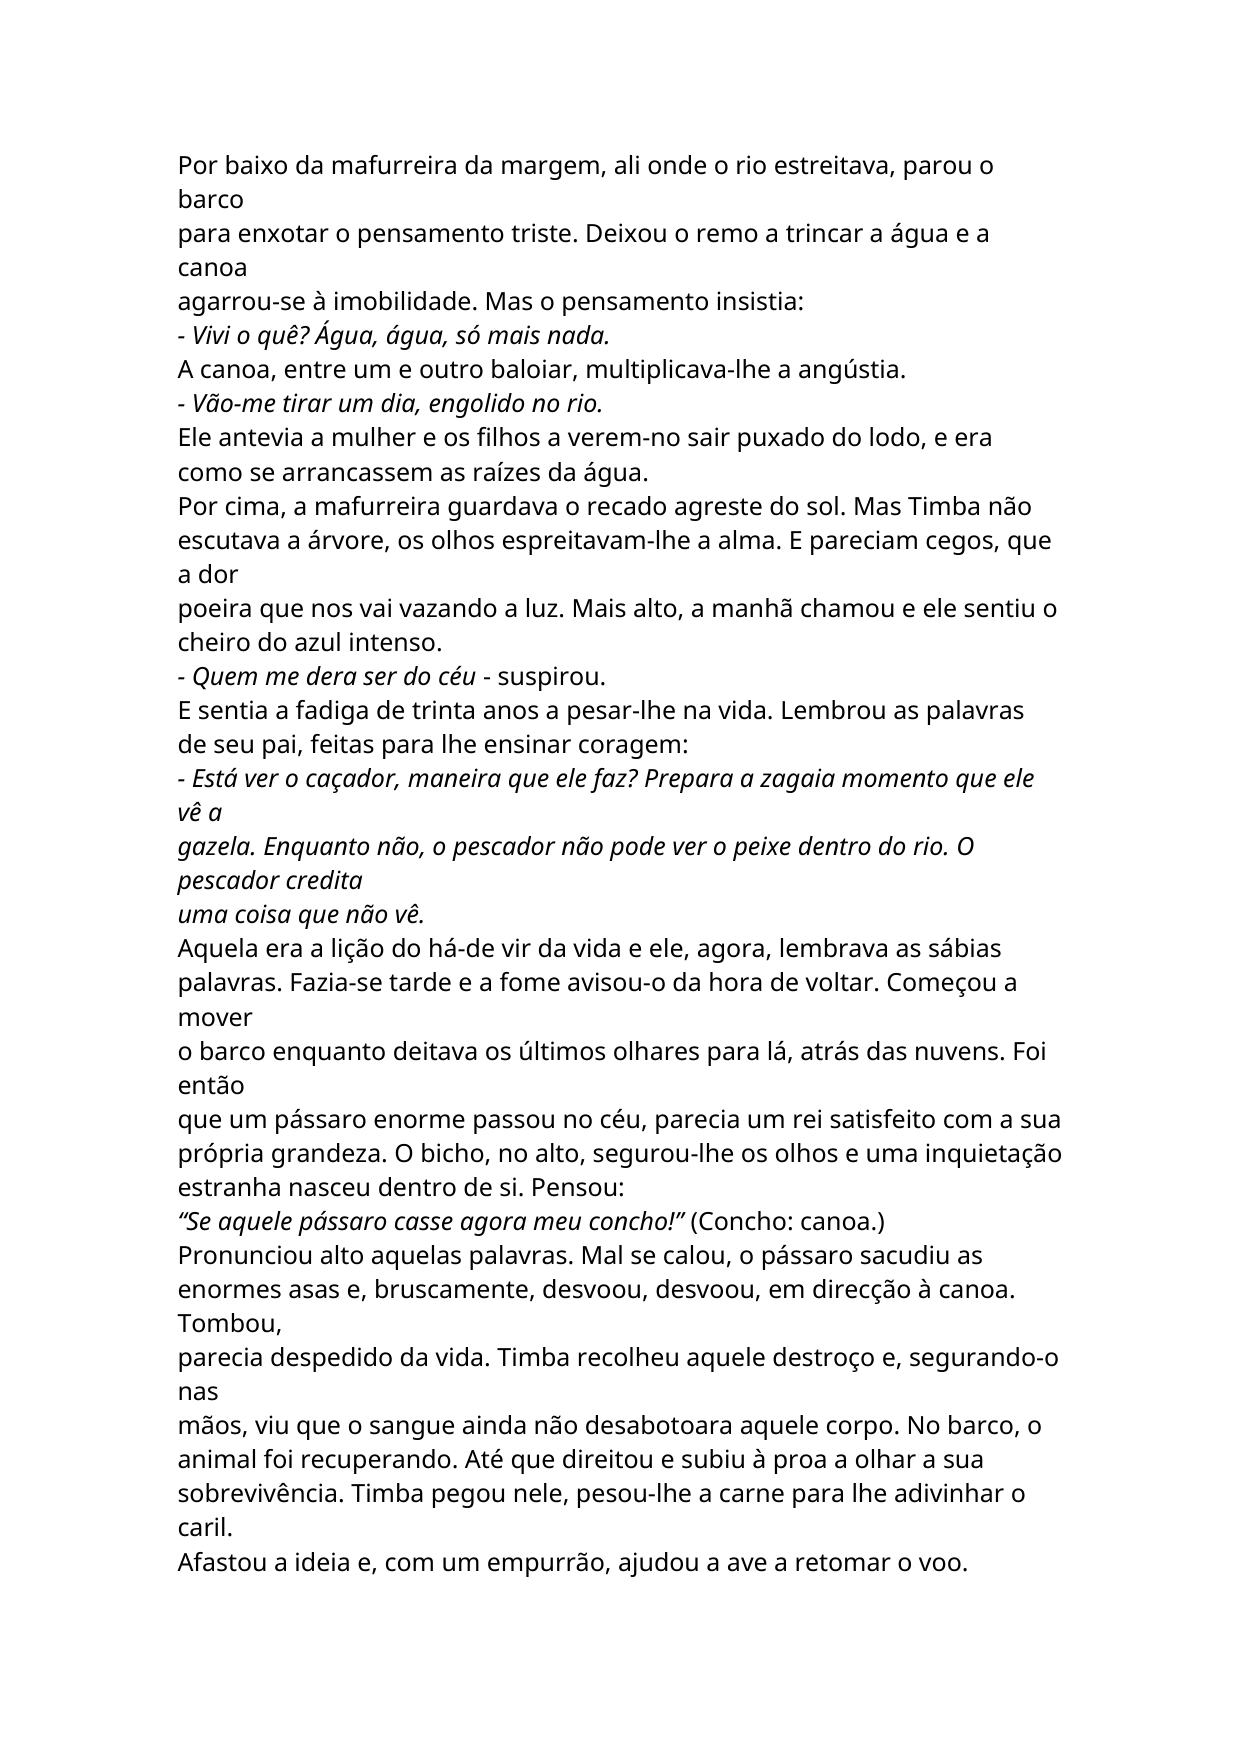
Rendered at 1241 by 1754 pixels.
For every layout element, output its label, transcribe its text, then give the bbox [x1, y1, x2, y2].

text Pronunciou alto aquelas palavras. Mal se calou, o pássaro sacudiu as [177, 1238, 1063, 1272]
text - Está ver o caçador, maneira que ele faz? Prepara a zagaia momento que ele vê a [177, 761, 1063, 829]
text escutava a árvore, os olhos espreitavam-lhe a alma. E pareciam cegos, que a dor [177, 522, 1063, 590]
text o barco enquanto deitava os últimos olhares para lá, atrás das nuvens. Foi então [177, 1033, 1063, 1101]
text Ele antevia a mulher e os filhos a verem-no sair puxado do lodo, e era [177, 420, 1063, 454]
text animal foi recuperando. Até que direitou e subiu à proa a olhar a sua [177, 1442, 1063, 1476]
text própria grandeza. O bicho, no alto, segurou-lhe os olhos e uma inquietação [177, 1135, 1063, 1169]
text agarrou-se à imobilidade. Mas o pensamento insistia: [177, 284, 1063, 318]
text “Se aquele pássaro casse agora meu concho!” (Concho: canoa.) [177, 1203, 1063, 1238]
text cheiro do azul intenso. [177, 624, 1063, 658]
text que um pássaro enorme passou no céu, parecia um rei satisfeito com a sua [177, 1101, 1063, 1135]
text Aquela era a lição do há-de vir da vida e ele, agora, lembrava as sábias [177, 931, 1063, 965]
text para enxotar o pensamento triste. Deixou o remo a trincar a água e a canoa [177, 216, 1063, 284]
text palavras. Fazia-se tarde e a fome avisou-o da hora de voltar. Começou a mover [177, 965, 1063, 1033]
text enormes asas e, bruscamente, desvoou, desvoou, em direcção à canoa. Tombou, [177, 1272, 1063, 1340]
text E sentia a fadiga de trinta anos a pesar-lhe na vida. Lembrou as palavras [177, 693, 1063, 727]
text uma coisa que não vê. [177, 897, 1063, 931]
text - Vão-me tirar um dia, engolido no rio. [177, 386, 1063, 420]
text poeira que nos vai vazando a luz. Mais alto, a manhã chamou e ele sentiu o [177, 590, 1063, 624]
text Por baixo da mafurreira da margem, ali onde o rio estreitava, parou o barco [177, 148, 1063, 216]
text A canoa, entre um e outro baloiar, multiplicava-lhe a angústia. [177, 352, 1063, 386]
text - Vivi o quê? Água, água, só mais nada. [177, 318, 1063, 352]
text de seu pai, feitas para lhe ensinar coragem: [177, 727, 1063, 761]
text como se arrancassem as raízes da água. [177, 454, 1063, 488]
text Por cima, a mafurreira guardava o recado agreste do sol. Mas Timba não [177, 488, 1063, 522]
text mãos, viu que o sangue ainda não desabotoara aquele corpo. No barco, o [177, 1408, 1063, 1442]
text gazela. Enquanto não, o pescador não pode ver o peixe dentro do rio. O pescador credita [177, 829, 1063, 897]
text sobrevivência. Timba pegou nele, pesou-lhe a carne para lhe adivinhar o caril. [177, 1476, 1063, 1544]
text estranha nasceu dentro de si. Pensou: [177, 1169, 1063, 1203]
text parecia despedido da vida. Timba recolheu aquele destroço e, segurando-o nas [177, 1340, 1063, 1408]
text - Quem me dera ser do céu - suspirou. [177, 658, 1063, 693]
text Afastou a ideia e, com um empurrão, ajudou a ave a retomar o voo. [177, 1544, 1063, 1578]
